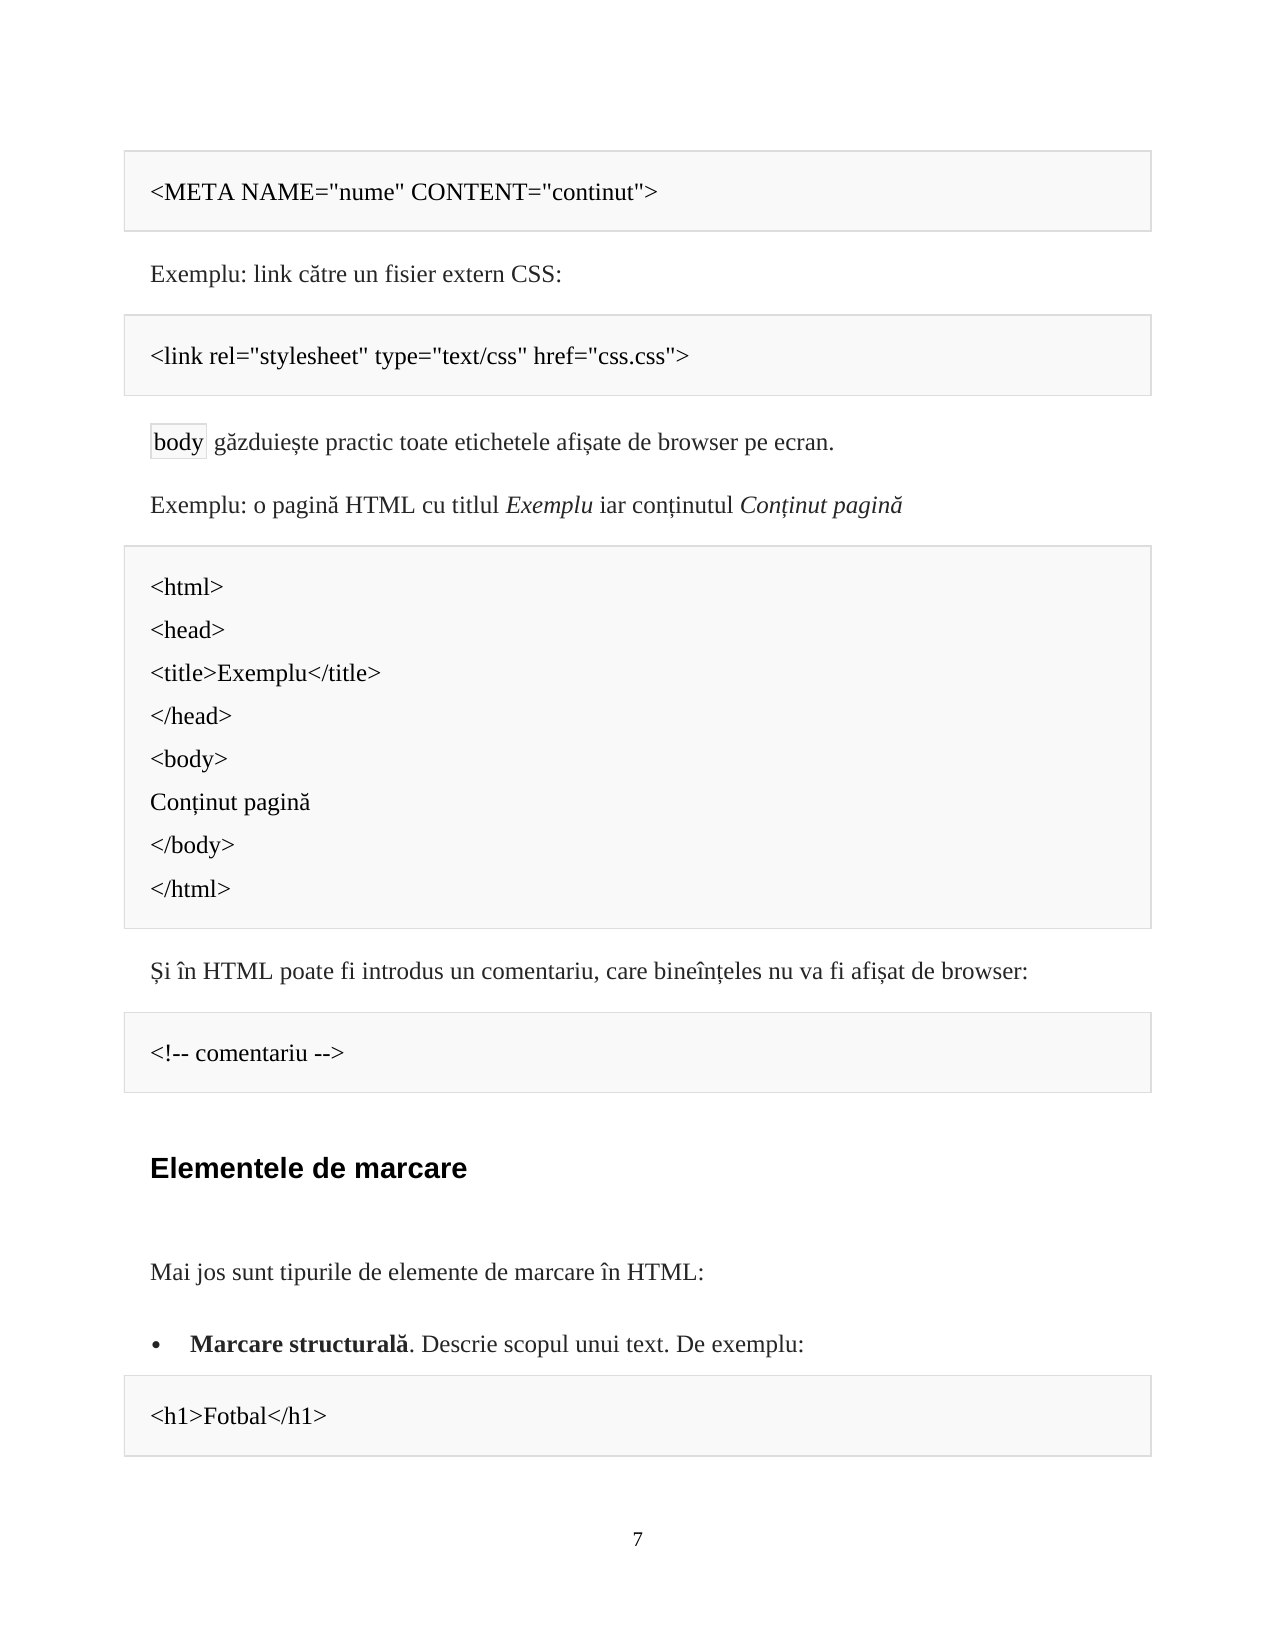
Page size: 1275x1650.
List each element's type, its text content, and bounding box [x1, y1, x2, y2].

text <body> [125, 718, 1150, 761]
text Exemplu: link către un fisier extern CSS: [150, 259, 1125, 287]
text Elementele de marcare [150, 1151, 1125, 1184]
list Marcare structurală. Descrie scopul unui text. De exemplu: [152, 1329, 1125, 1358]
text <link rel="stylesheet" type="text/css" href="css.css"> [125, 316, 1150, 395]
text <title>Exemplu</title> [125, 632, 1150, 675]
text Exemplu: o pagină HTML cu titlul Exemplu iar conținutul Conținut pagină [150, 490, 1125, 518]
text Și în HTML poate fi introdus un comentariu, care bineînțeles nu va fi afișat de browser: [150, 956, 1125, 985]
text Conținut pagină [125, 761, 1150, 804]
text <h1>Fotbal</h1> [125, 1376, 1150, 1455]
text </head> [125, 675, 1150, 718]
text </body> [125, 804, 1150, 847]
text <html> [125, 547, 1150, 588]
text <META NAME="nume" CONTENT="continut"> [125, 152, 1150, 230]
text body găzduiește practic toate etichetele afișate de browser pe ecran. [207, 423, 1125, 459]
text <!-- comentariu --> [125, 1013, 1150, 1092]
text </html> [125, 847, 1150, 928]
text <head> [125, 588, 1150, 632]
text Mai jos sunt tipurile de elemente de marcare în HTML: [150, 1257, 1125, 1286]
